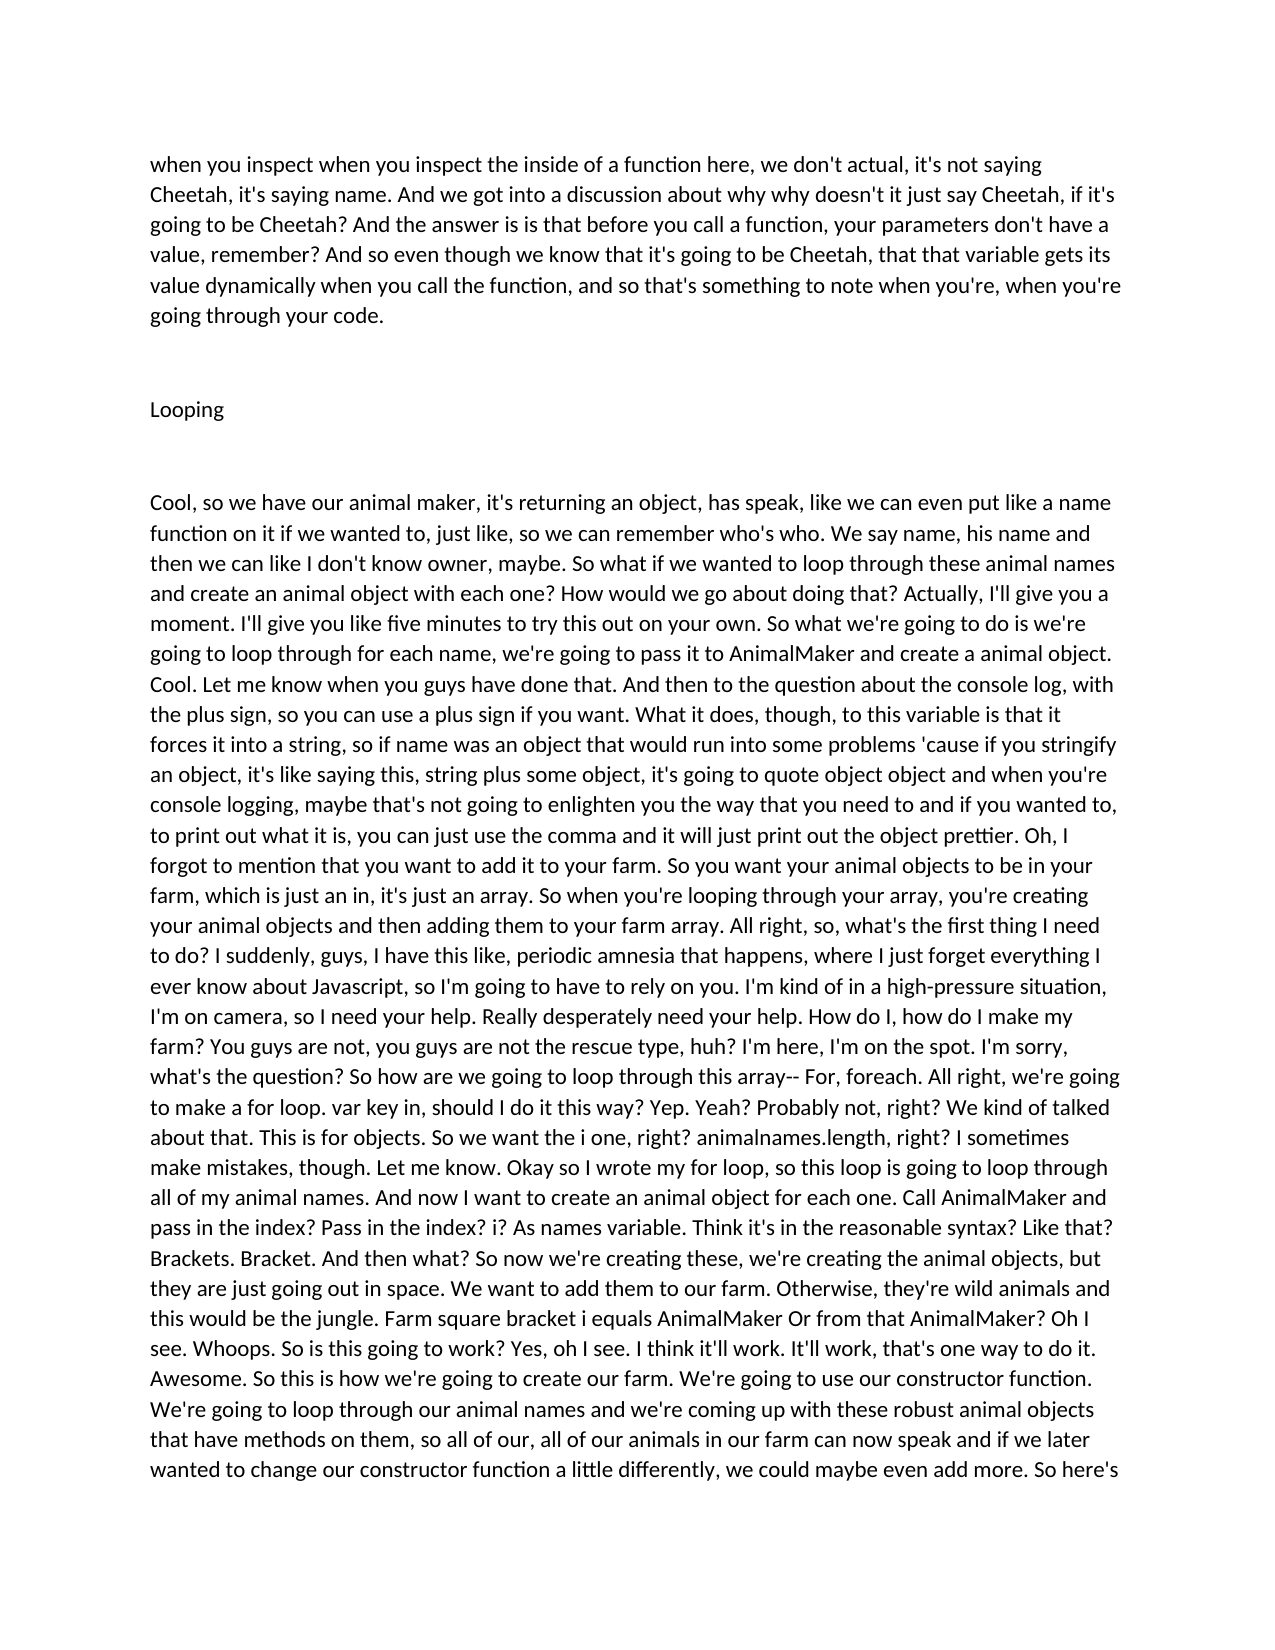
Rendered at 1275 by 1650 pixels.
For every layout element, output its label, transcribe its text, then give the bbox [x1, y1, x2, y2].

text Looping [150, 395, 1125, 423]
